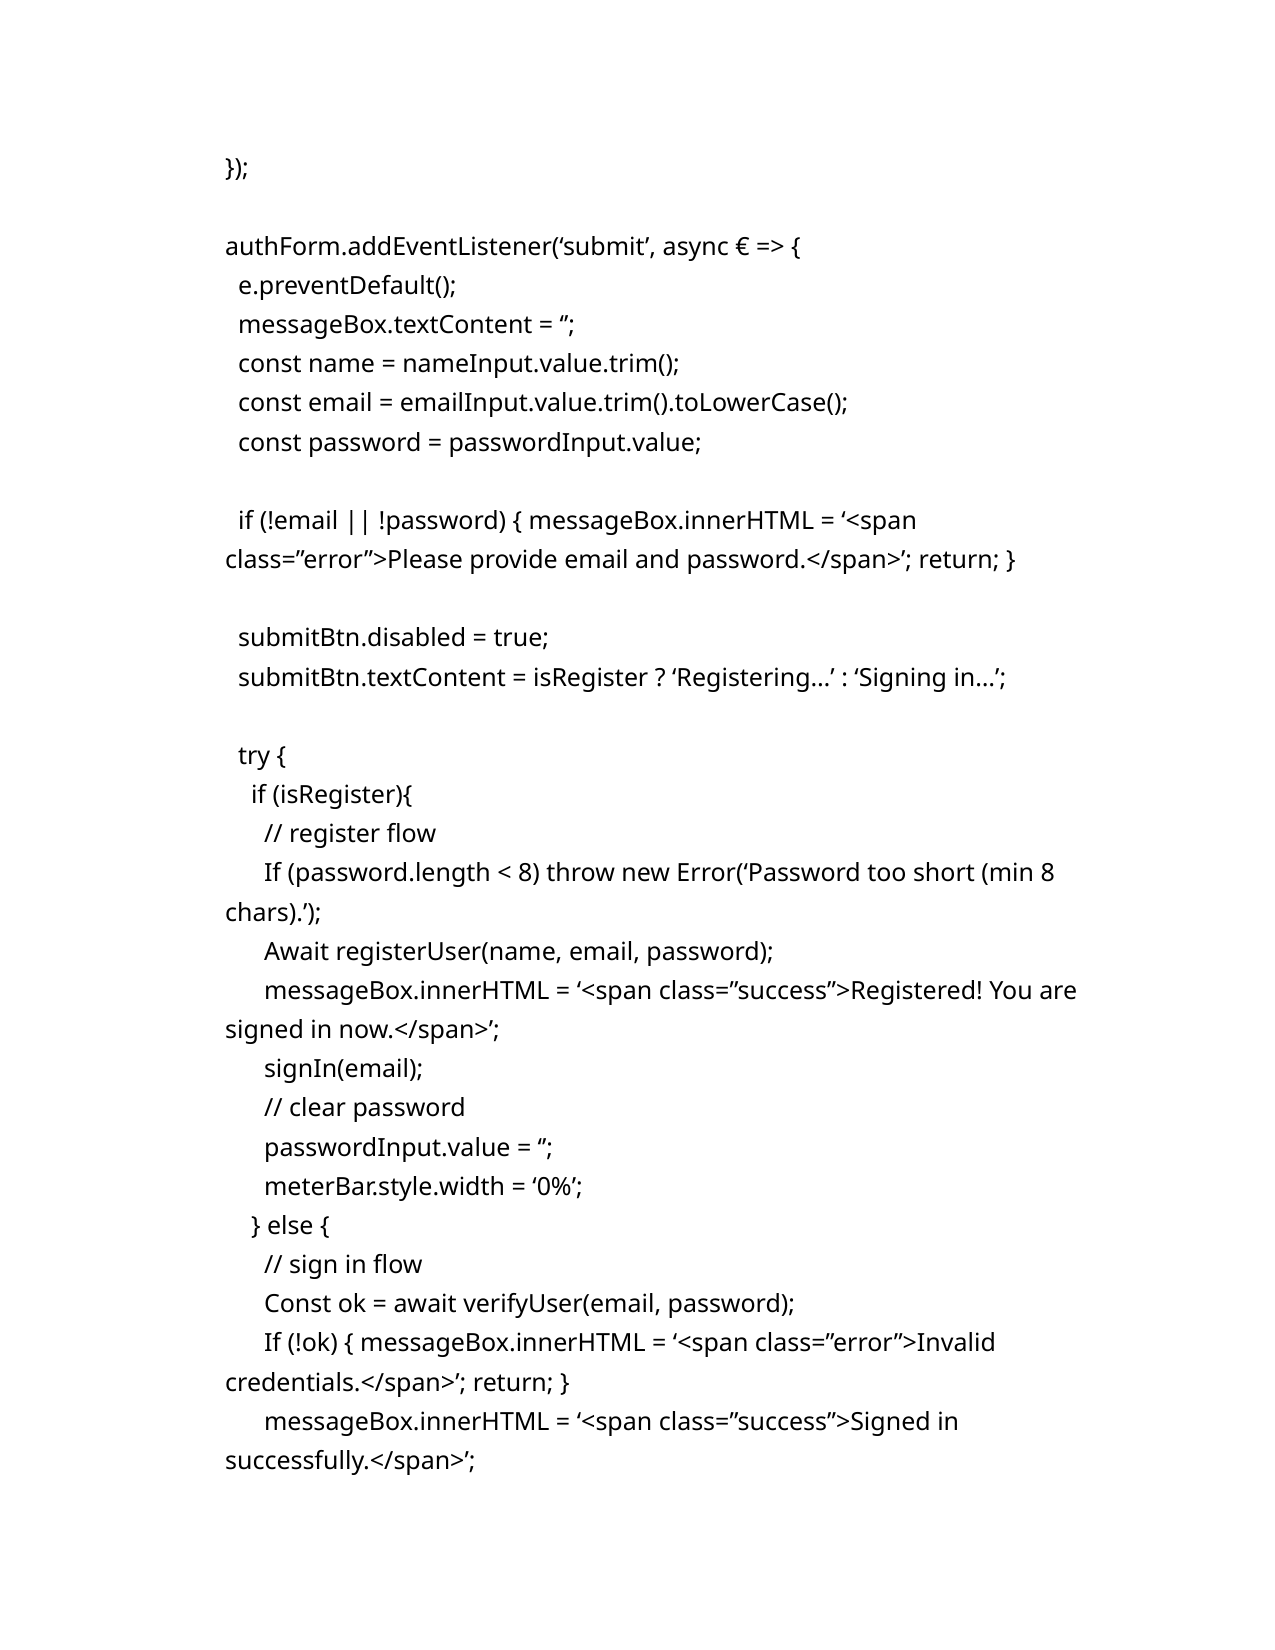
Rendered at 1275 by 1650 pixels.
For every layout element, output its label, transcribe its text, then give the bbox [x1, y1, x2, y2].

list If (!ok) { messageBox.innerHTML = ‘<span class=”error”>Invalid credentials.</span>’; return; } [225, 1325, 1125, 1398]
list Const ok = await verifyUser(email, password); [225, 1286, 1125, 1320]
list signIn(email); [225, 1051, 1125, 1085]
list messageBox.textContent = ‘’; [225, 307, 1125, 341]
list e.preventDefault(); [225, 267, 1125, 302]
list if (!email || !password) { messageBox.innerHTML = ‘<span class=”error”>Please provide email and password.</span>’; return; } [225, 502, 1125, 576]
list } else { [225, 1207, 1125, 1242]
list if (isRegister){ [225, 777, 1125, 811]
list passwordInput.value = ‘’; [225, 1129, 1125, 1163]
list authForm.addEventListener(‘submit’, async € => { [225, 228, 1125, 262]
list messageBox.innerHTML = ‘<span class=”success”>Registered! You are signed in now.</span>’; [225, 972, 1125, 1046]
list submitBtn.textContent = isRegister ? ‘Registering…’ : ‘Signing in…’; [225, 659, 1125, 693]
list submitBtn.disabled = true; [225, 620, 1125, 654]
list const name = nameInput.value.trim(); [225, 346, 1125, 380]
list try { [225, 737, 1125, 772]
list const email = emailInput.value.trim().toLowerCase(); [225, 385, 1125, 419]
list messageBox.innerHTML = ‘<span class=”success”>Signed in successfully.</span>’; [225, 1403, 1125, 1477]
list Await registerUser(name, email, password); [225, 933, 1125, 967]
list meterBar.style.width = ‘0%’; [225, 1168, 1125, 1202]
list // clear password [225, 1090, 1125, 1124]
list If (password.length < 8) throw new Error(‘Password too short (min 8 chars).’); [225, 855, 1125, 928]
list }); [225, 150, 1125, 184]
list // sign in flow [225, 1247, 1125, 1281]
list const password = passwordInput.value; [225, 424, 1125, 458]
list // register flow [225, 816, 1125, 850]
